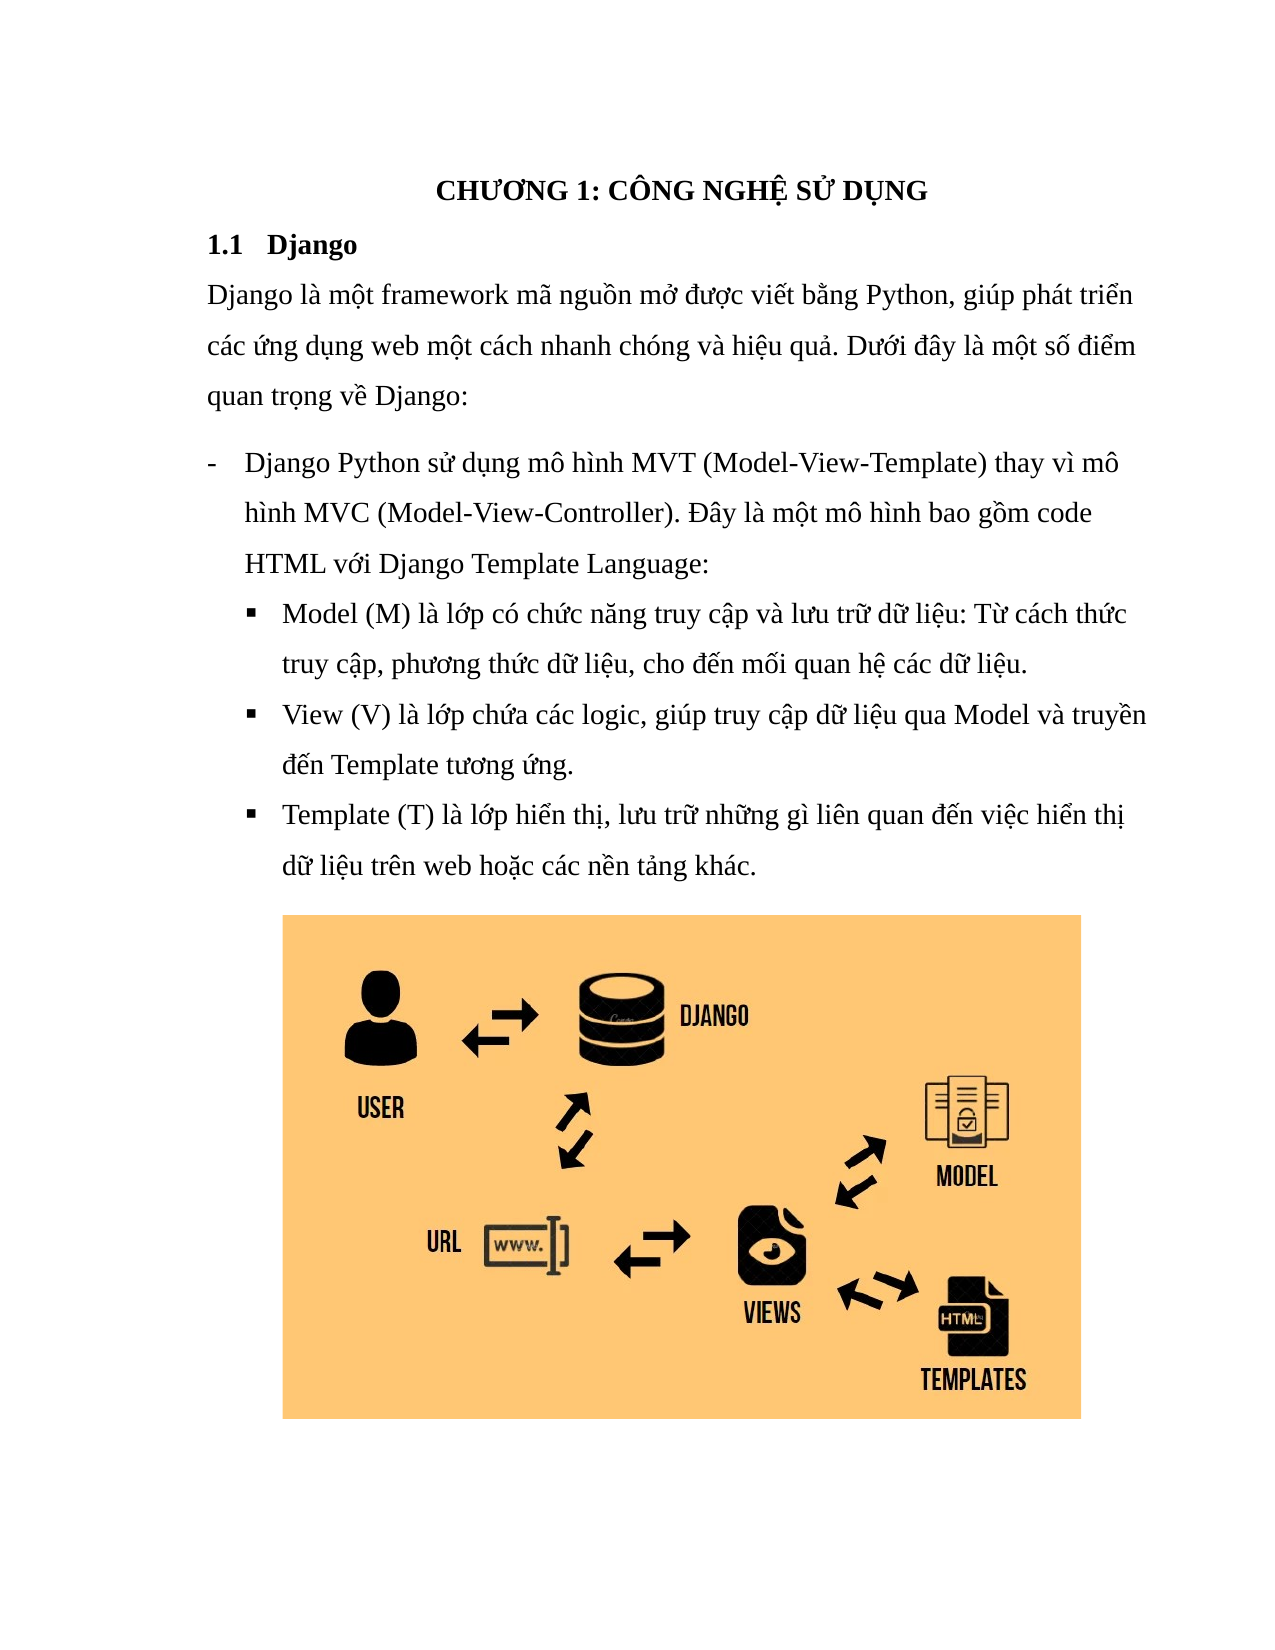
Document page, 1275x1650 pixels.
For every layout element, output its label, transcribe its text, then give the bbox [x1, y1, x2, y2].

picture [282, 915, 1082, 1419]
list Template (T) là lớp hiển thị, lưu trữ những gì liên quan đến việc hiển thị dữ liệu trên web hoặc các nền tảng khác. [244, 797, 1157, 881]
list View (V) là lớp chứa các logic, giúp truy cập dữ liệu qua Model và truyền đến Template tương ứng. [244, 697, 1157, 781]
subtitle Django [207, 227, 1157, 261]
text Django là một framework mã nguồn mở được viết bằng Python, giúp phát triển các ứng dụng web một cách nhanh chóng và hiệu quả. Dưới đây là một số điểm quan trọng về Django: [207, 277, 1157, 412]
subtitle : CÔNG NGHỆ SỬ DỤNG [207, 173, 1157, 206]
list Django Python sử dụng mô hình MVT (Model-View-Template) thay vì mô hình MVC (Model-View-Controller). Đây là một mô hình bao gồm code HTML với Django Template Language: [207, 445, 1157, 579]
list Model (M) là lớp có chức năng truy cập và lưu trữ dữ liệu: Từ cách thức truy cập, phương thức dữ liệu, cho đến mối quan hệ các dữ liệu. [244, 596, 1157, 680]
